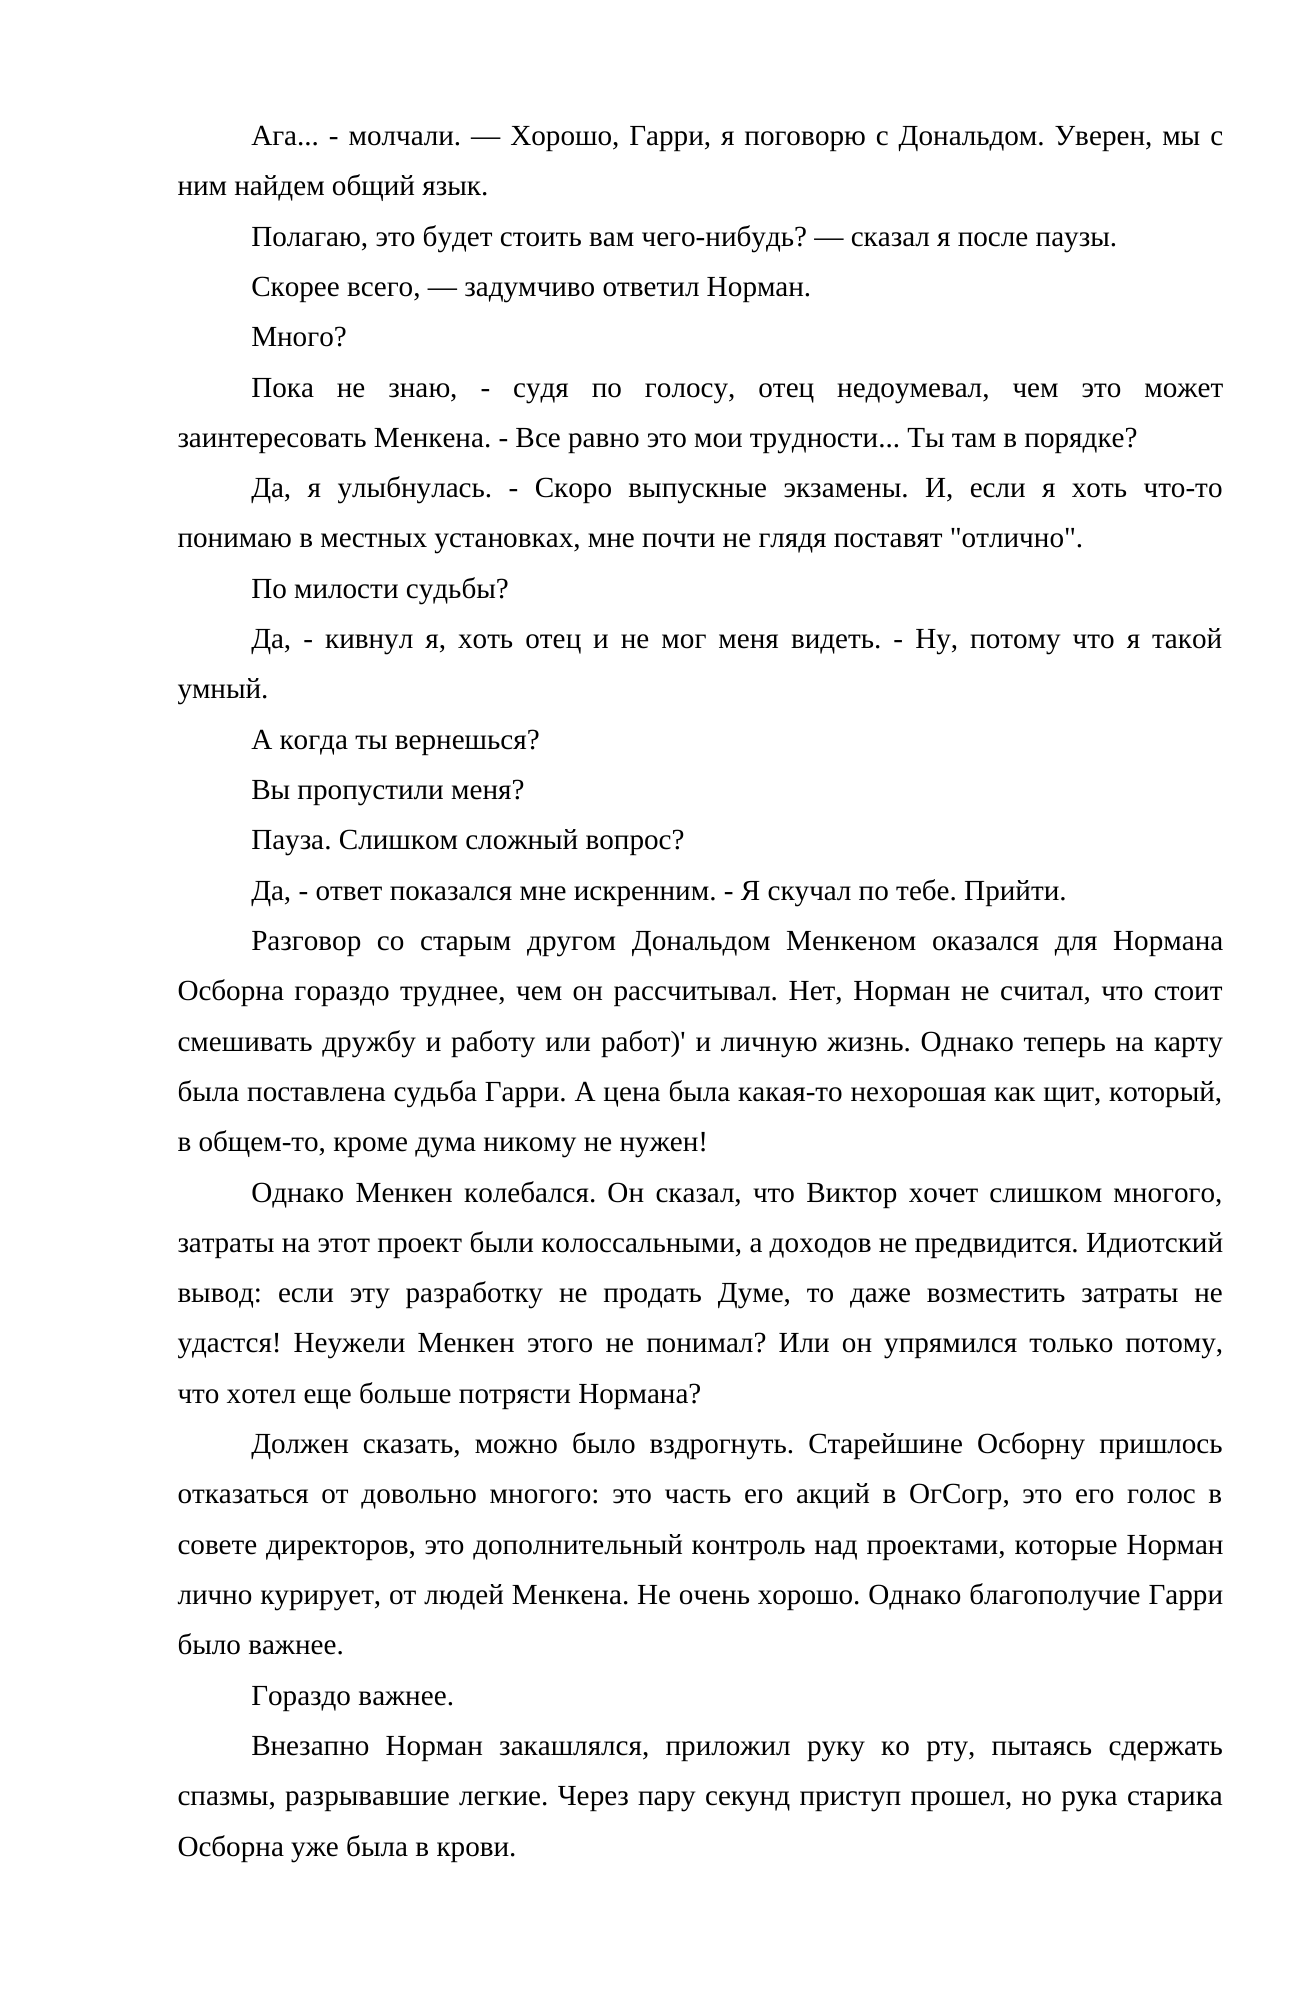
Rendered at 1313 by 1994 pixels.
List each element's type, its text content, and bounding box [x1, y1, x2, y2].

text Много? [177, 319, 1224, 353]
text Вы пропустили меня? [177, 772, 1224, 806]
text Да, - ответ показался мне искренним. - Я скучал по тебе. Прийти. [177, 873, 1224, 906]
text По милости судьбы? [177, 571, 1224, 604]
text Пока не знаю, - судя по голосу, отец недоумевал, чем это может заинтересовать Менкена. - Все равно это мои трудности... Ты там в порядке? [177, 370, 1224, 453]
text Полагаю, это будет стоить вам чего-нибудь? — сказал я после паузы. [177, 219, 1224, 252]
text Должен сказать, можно было вздрогнуть. Старейшине Осборну пришлось отказаться от довольно многого: это часть его акций в ОгСогр, это его голос в совете директоров, это дополнительный контроль над проектами, которые Норман лично курирует, от людей Менкена. Не очень хорошо. Однако благополучие Гарри было важнее. [177, 1426, 1224, 1661]
text Да, - кивнул я, хоть отец и не мог меня видеть. - Ну, потому что я такой умный. [177, 621, 1224, 705]
text Ага... - молчали. — Хорошо, Гарри, я поговорю с Дональдом. Уверен, мы с ним найдем общий язык. [177, 118, 1224, 202]
text Однако Менкен колебался. Он сказал, что Виктор хочет слишком многого, затраты на этот проект были колоссальными, а доходов не предвидится. Идиотский вывод: если эту разработку не продать Думе, то даже возместить затраты не удастся! Неужели Менкен этого не понимал? Или он упрямился только потому, что хотел еще больше потрясти Нормана? [177, 1175, 1224, 1409]
text Гораздо важнее. [177, 1678, 1224, 1711]
text Разговор со старым другом Дональдом Менкеном оказался для Нормана Осборна гораздо труднее, чем он рассчитывал. Нет, Норман не считал, что стоит смешивать дружбу и работу или работ)' и личную жизнь. Однако теперь на карту была поставлена судьба Гарри. А цена была какая-то нехорошая как щит, который, в общем-то, кроме дума никому не нужен! [177, 923, 1224, 1158]
text Скорее всего, — задумчиво ответил Норман. [177, 269, 1224, 303]
text Да, я улыбнулась. - Скоро выпускные экзамены. И, если я хоть что-то понимаю в местных установках, мне почти не глядя поставят "отлично". [177, 470, 1224, 554]
text Пауза. Слишком сложный вопрос? [177, 822, 1224, 856]
text А когда ты вернешься? [177, 722, 1224, 755]
text Внезапно Норман закашлялся, приложил руку ко рту, пытаясь сдержать спазмы, разрывавшие легкие. Через пару секунд приступ прошел, но рука старика Осборна уже была в крови. [177, 1728, 1224, 1862]
